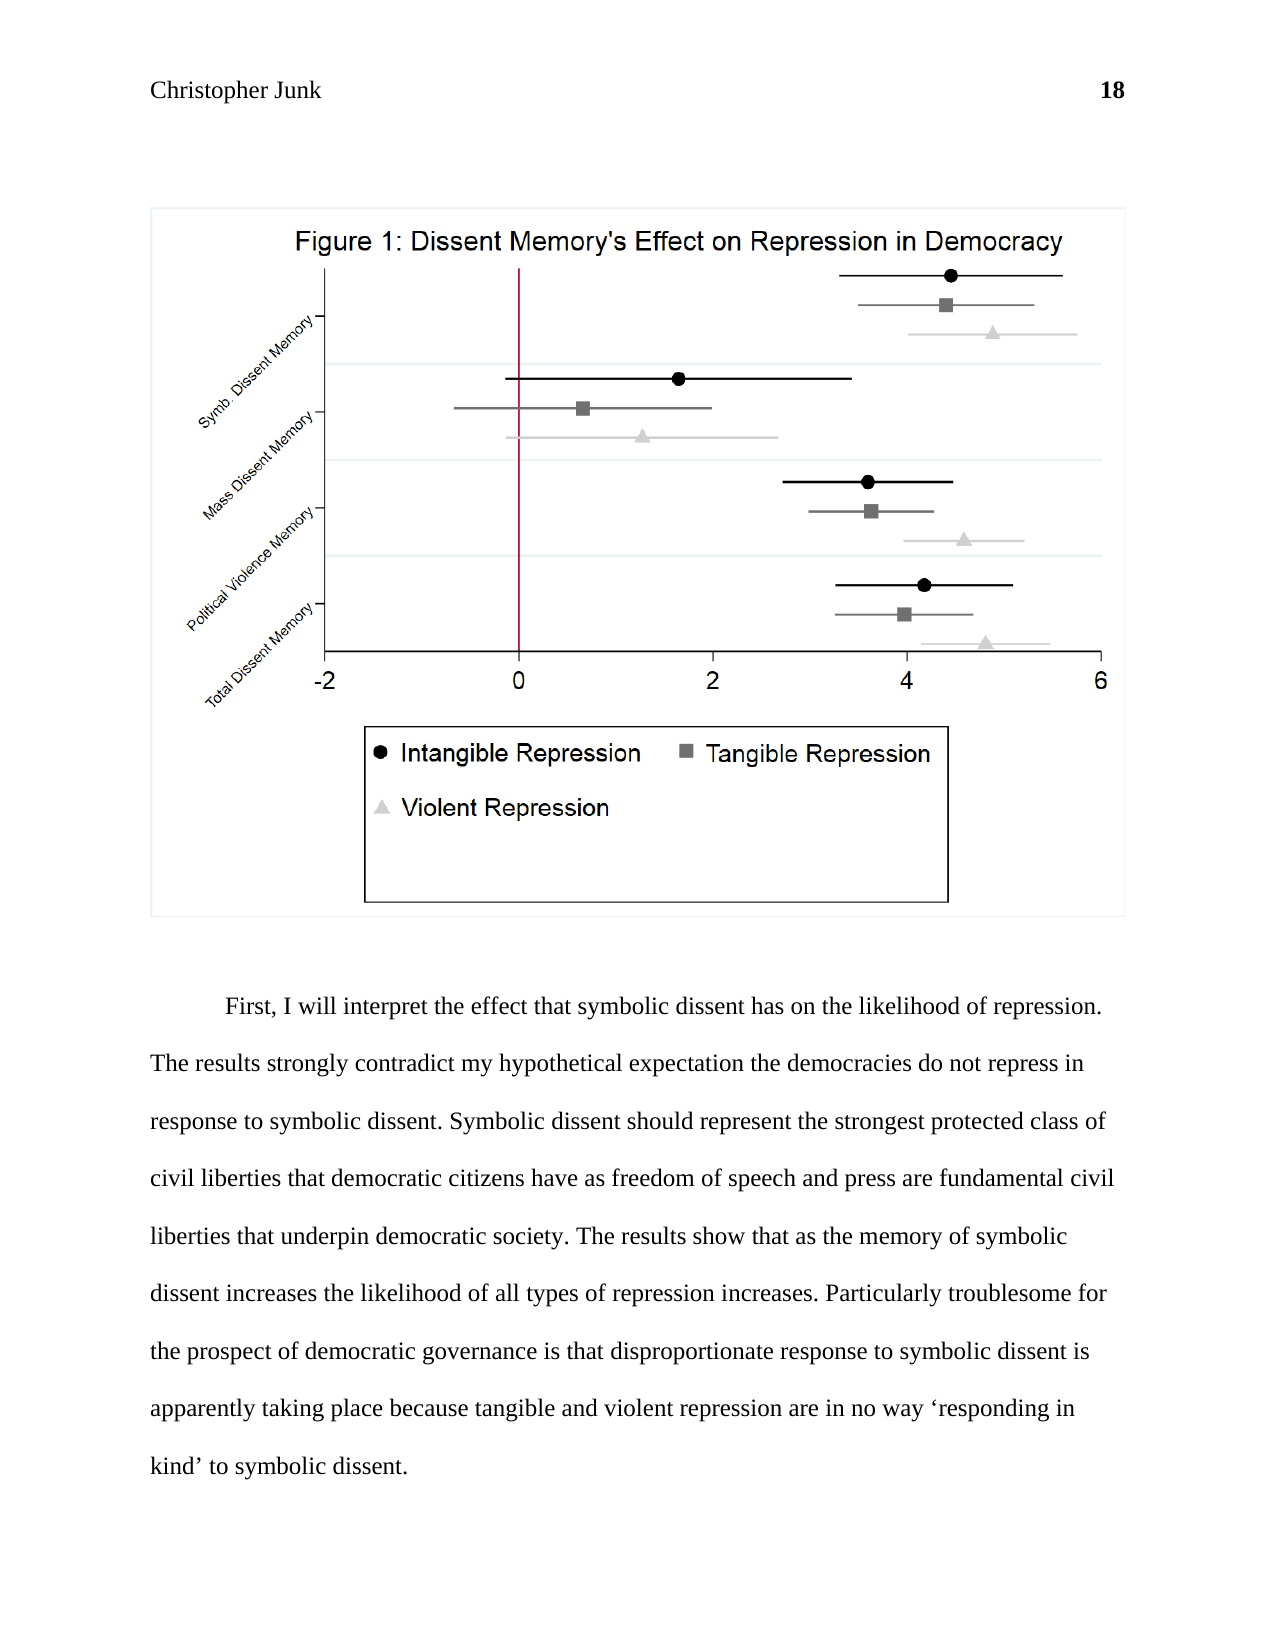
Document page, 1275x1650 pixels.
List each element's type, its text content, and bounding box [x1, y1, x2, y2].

text First, I will interpret the effect that symbolic dissent has on the likelihood of repression. The results strongly contradict my hypothetical expectation the democracies do not repress in response to symbolic dissent. Symbolic dissent should represent the strongest protected class of civil liberties that democratic citizens have as freedom of speech and press are fundamental civil liberties that underpin democratic society. The results show that as the memory of symbolic dissent increases the likelihood of all types of repression increases. Particularly troublesome for the prospect of democratic governance is that disproportionate response to symbolic dissent is apparently taking place because tangible and violent repression are in no way ‘responding in kind’ to symbolic dissent. [150, 917, 1125, 1480]
picture [150, 207, 1126, 917]
